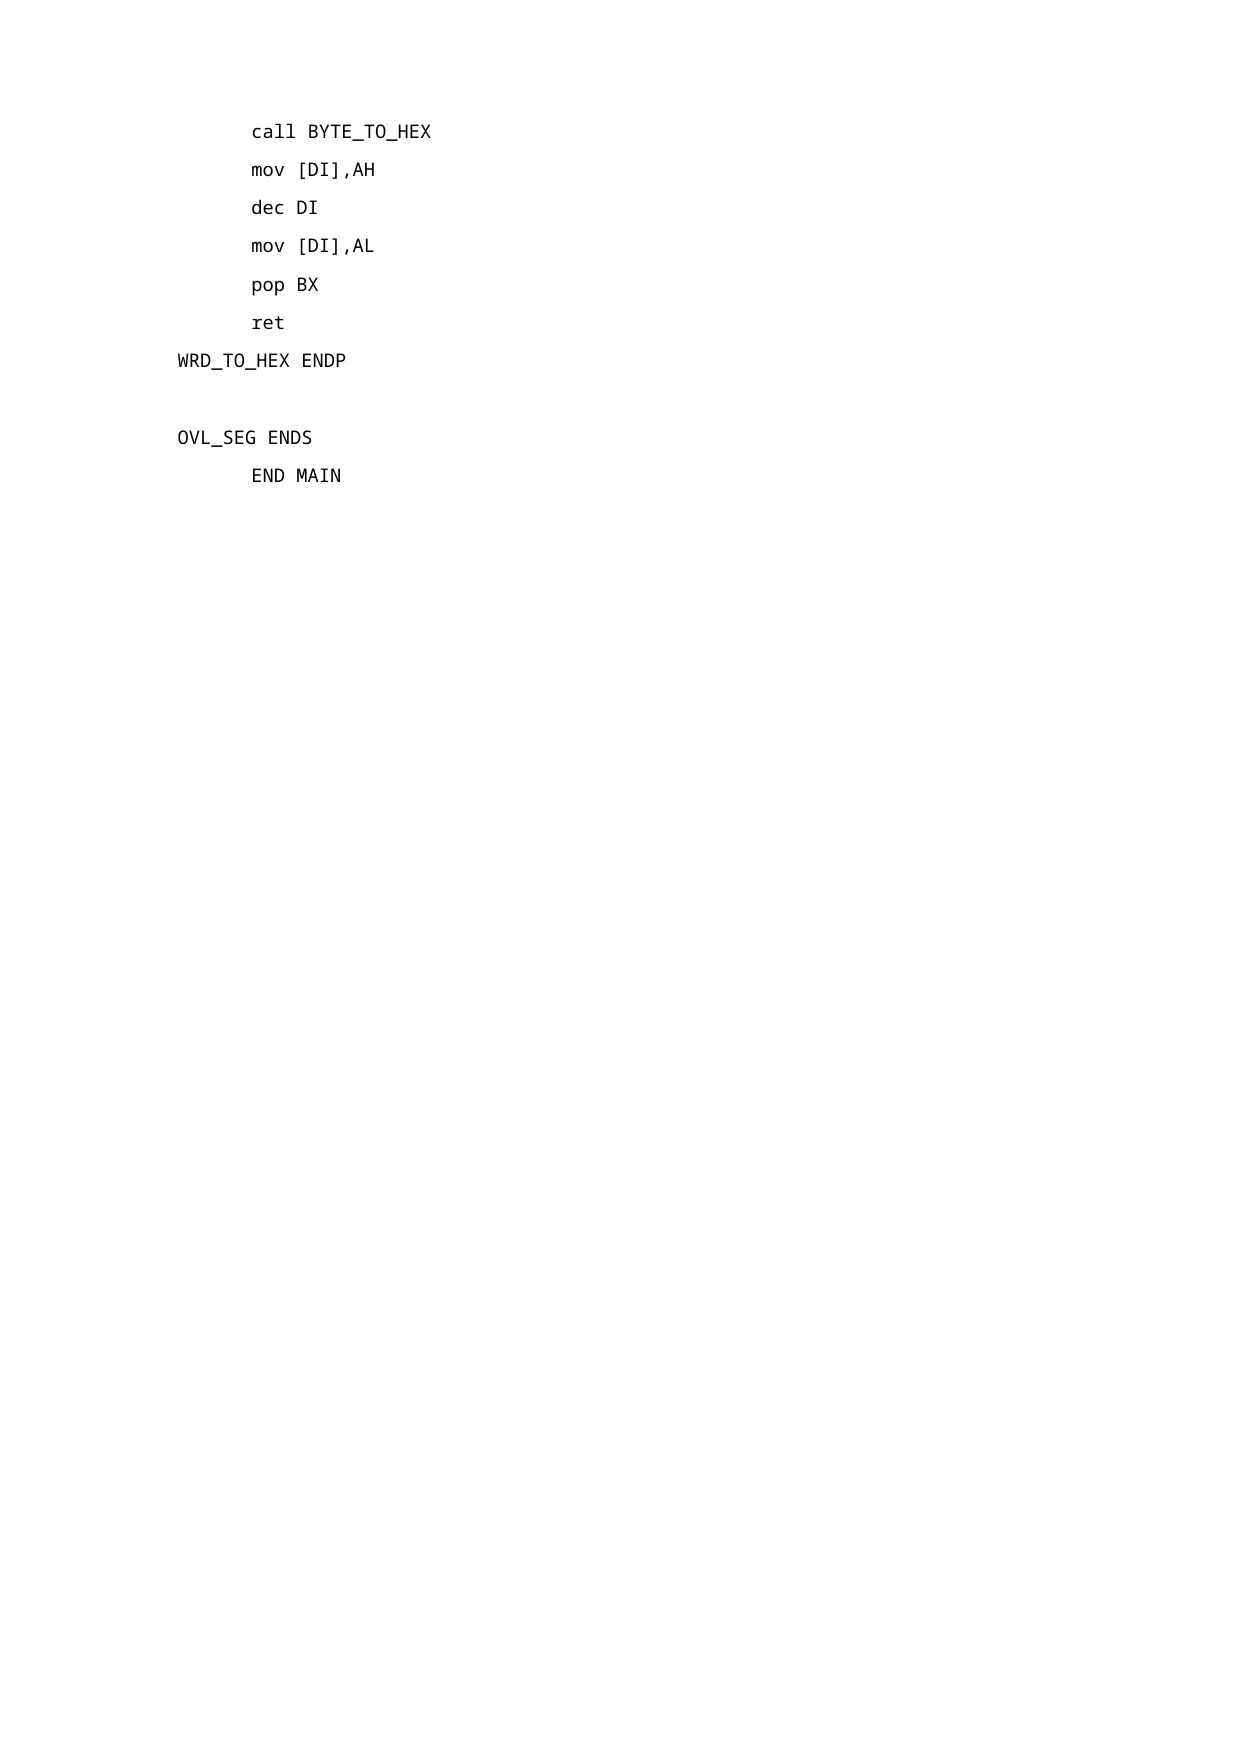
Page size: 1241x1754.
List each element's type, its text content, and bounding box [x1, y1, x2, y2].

list dec DI [177, 194, 1152, 220]
list mov [DI],AH [177, 156, 1152, 182]
list END MAIN [177, 462, 1152, 488]
list mov [DI],AL [177, 233, 1152, 258]
list call BYTE_TO_HEX [177, 118, 1152, 144]
list WRD_TO_HEX ENDP [177, 347, 1152, 373]
list pop BX [177, 271, 1152, 297]
list OVL_SEG ENDS [177, 424, 1152, 449]
list ret [177, 309, 1152, 335]
